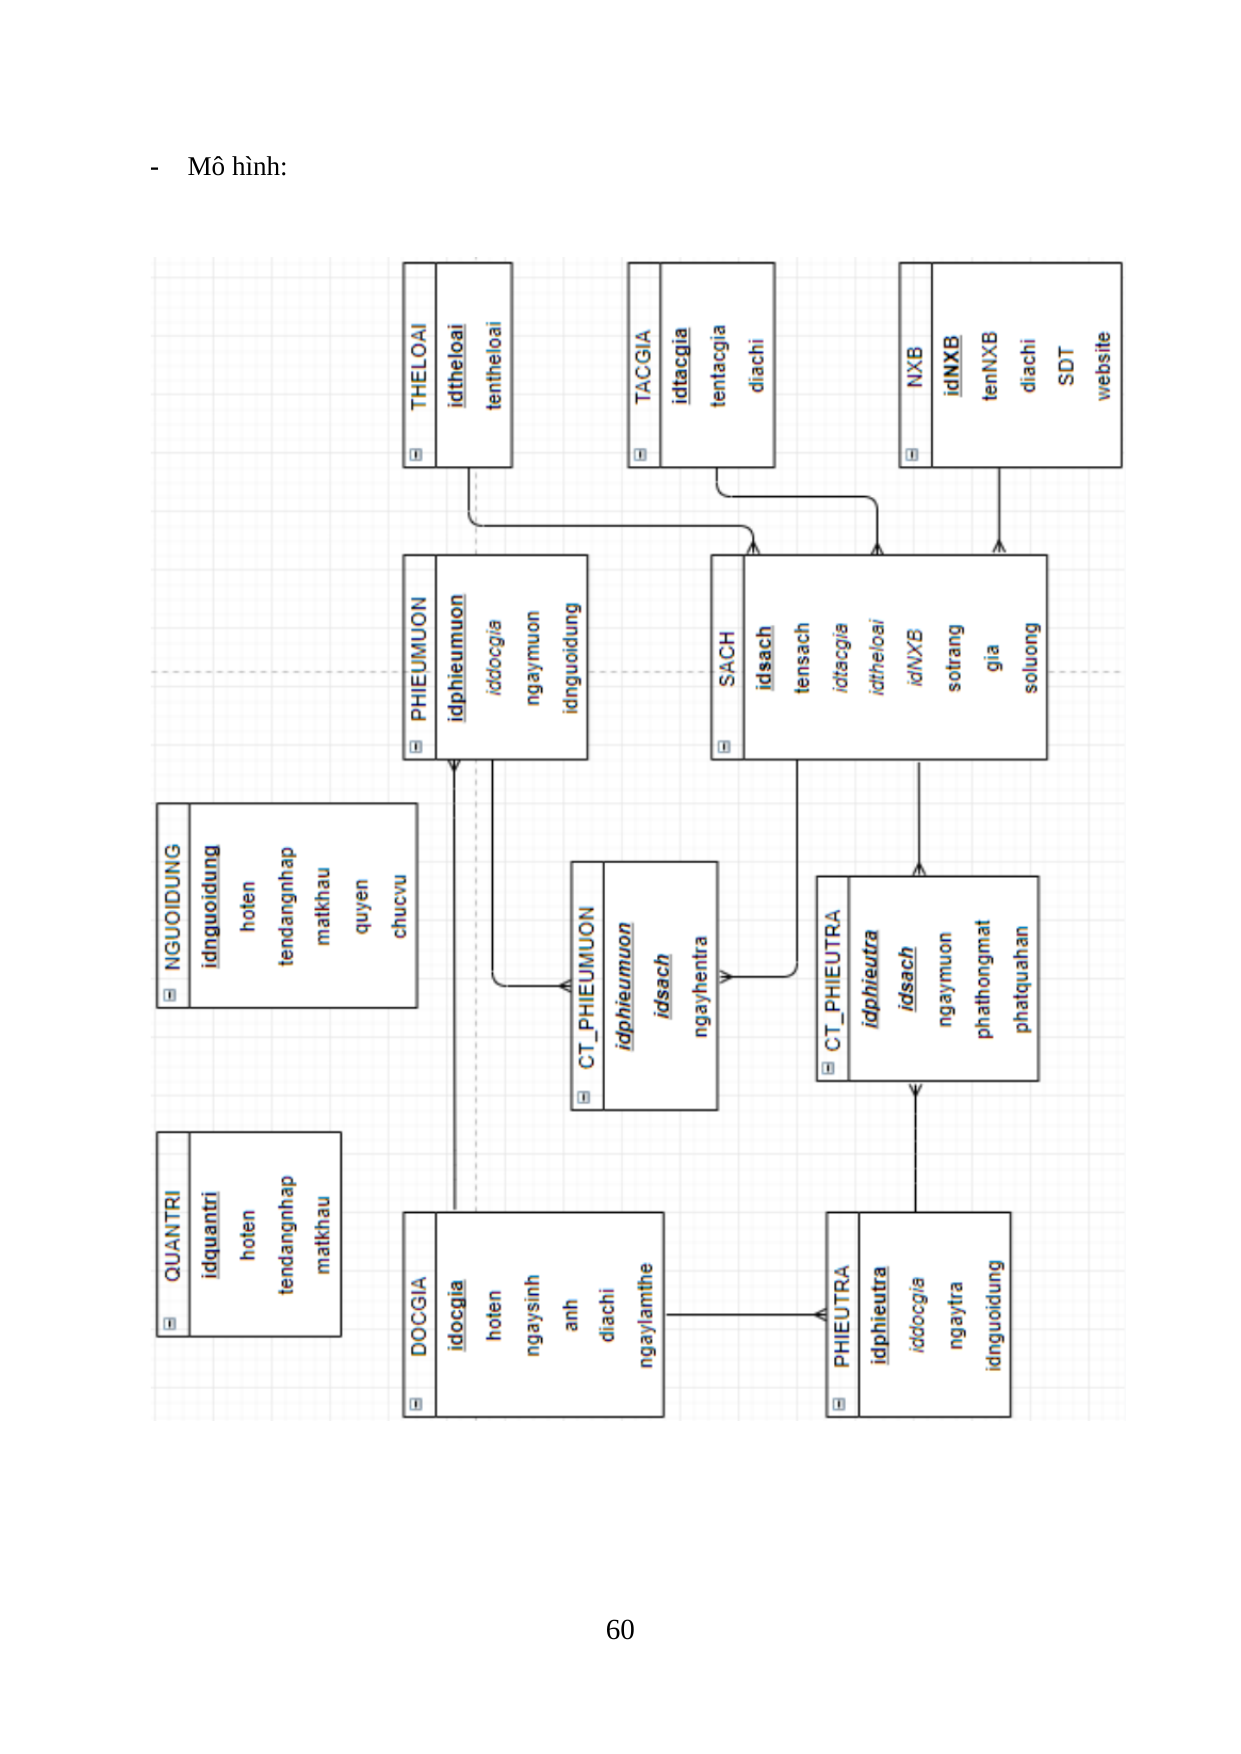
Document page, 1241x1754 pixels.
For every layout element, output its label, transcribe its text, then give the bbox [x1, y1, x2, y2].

picture [151, 258, 1125, 1421]
list Mô hình: [150, 150, 1090, 181]
